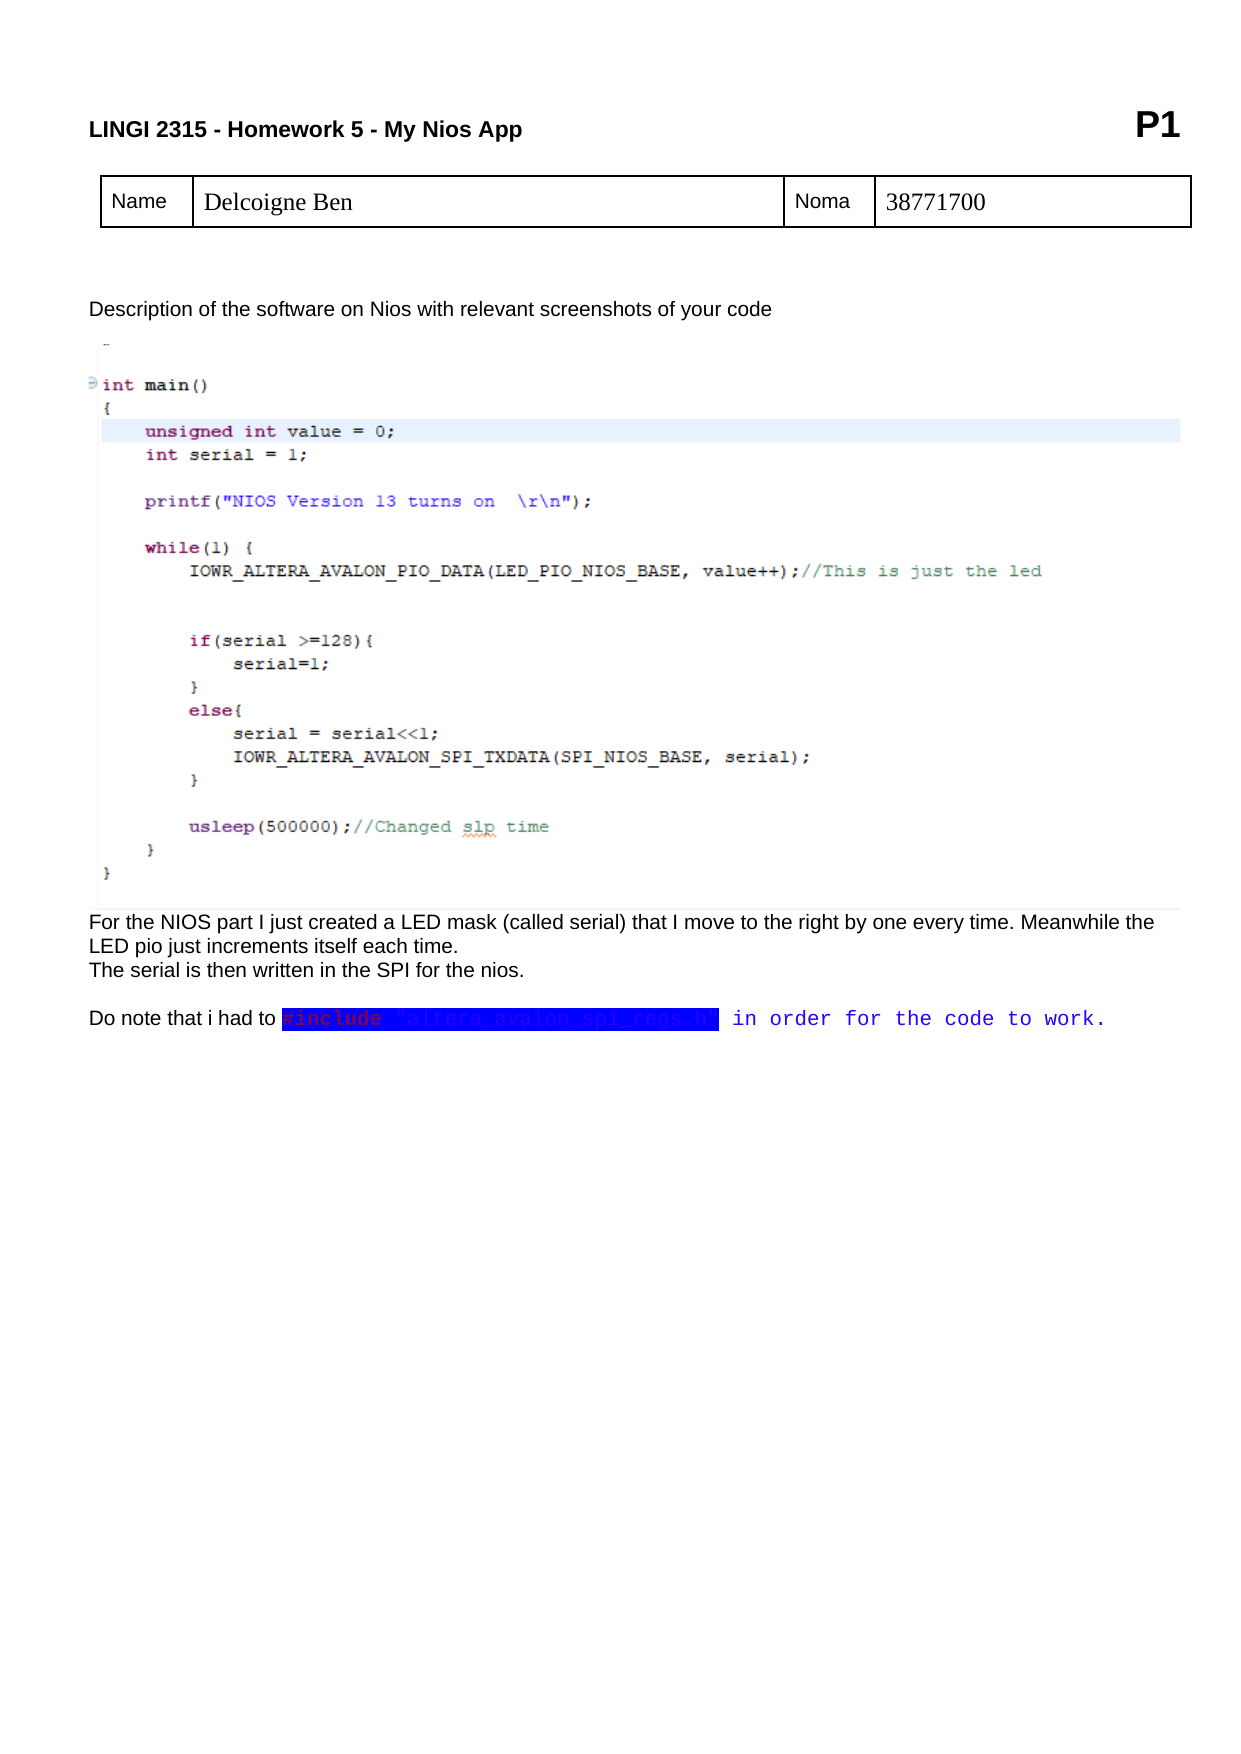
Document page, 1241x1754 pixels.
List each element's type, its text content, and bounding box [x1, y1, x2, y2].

table_header Delcoigne Ben [194, 177, 783, 226]
text The serial is then written in the SPI for the nios. [88, 957, 1181, 981]
text Description of the software on Nios with relevant screenshots of your code [88, 296, 1181, 320]
table_header Noma [785, 177, 874, 226]
table_header Name [102, 177, 192, 226]
text For the NIOS part I just created a LED mask (called serial) that I move to the right by one every time. Meanwhile the LED pio just increments itself each time. [88, 910, 1181, 957]
picture [88, 344, 1181, 910]
text Do note that i had to #include "altera_avalon_spi_regs.h" in order for the code to work. [88, 1005, 1181, 1031]
text LINGI 2315 - Homework 5 - My Nios App P1 [88, 103, 1181, 146]
table_header 38771700 [876, 177, 1190, 226]
